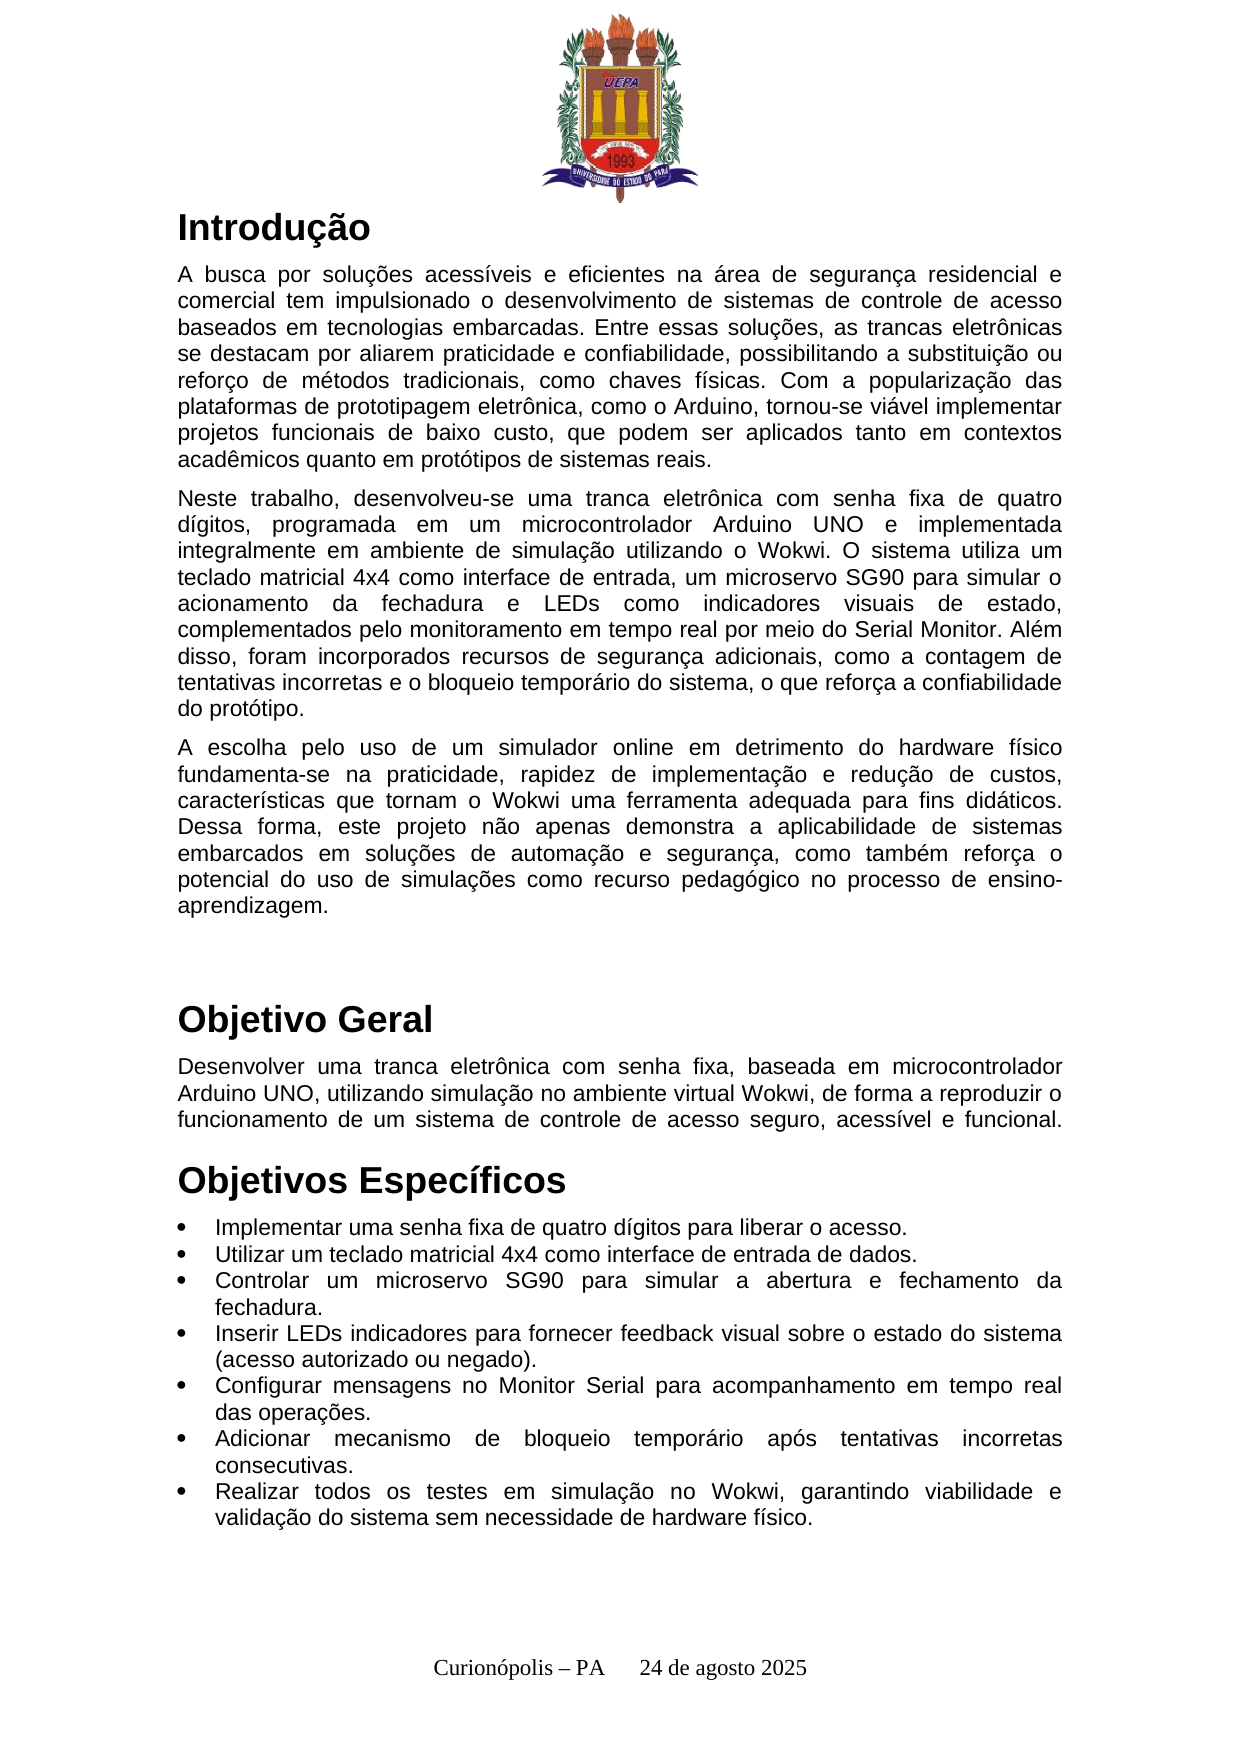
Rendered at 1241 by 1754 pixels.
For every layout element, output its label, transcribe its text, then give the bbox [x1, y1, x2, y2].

list Utilizar um teclado matricial 4x4 como interface de entrada de dados. [177, 1241, 1063, 1267]
list Implementar uma senha fixa de quatro dígitos para liberar o acesso. [177, 1214, 1063, 1241]
text A escolha pelo uso de um simulador online em detrimento do hardware físico fundamenta-se na praticidade, rapidez de implementação e redução de custos, características que tornam o Wokwi uma ferramenta adequada para fins didáticos. Dessa forma, este projeto não apenas demonstra a aplicabilidade de sistemas embarcados em soluções de automação e segurança, como também reforça o potencial do uso de simulações como recurso pedagógico no processo de ensino-aprendizagem. [177, 734, 1063, 919]
text Neste trabalho, desenvolveu-se uma tranca eletrônica com senha fixa de quatro dígitos, programada em um microcontrolador Arduino UNO e implementada integralmente em ambiente de simulação utilizando o Wokwi. O sistema utiliza um teclado matricial 4x4 como interface de entrada, um microservo SG90 para simular o acionamento da fechadura e LEDs como indicadores visuais de estado, complementados pelo monitoramento em tempo real por meio do Serial Monitor. Além disso, foram incorporados recursos de segurança adicionais, como a contagem de tentativas incorretas e o bloqueio temporário do sistema, o que reforça a confiabilidade do protótipo. [177, 484, 1063, 722]
list Controlar um microservo SG90 para simular a abertura e fechamento da fechadura. [177, 1267, 1063, 1320]
text Desenvolver uma tranca eletrônica com senha fixa, baseada em microcontrolador Arduino UNO, utilizando simulação no ambiente virtual Wokwi, de forma a reproduzir o funcionamento de um sistema de controle de acesso seguro, acessível e funcional. Objetivos Específicos [177, 1053, 1063, 1202]
list Configurar mensagens no Monitor Serial para acompanhamento em tempo real das operações. [177, 1372, 1063, 1425]
list Inserir LEDs indicadores para fornecer feedback visual sobre o estado do sistema (acesso autorizado ou negado). [177, 1320, 1063, 1372]
list Adicionar mecanismo de bloqueio temporário após tentativas incorretas consecutivas. [177, 1425, 1063, 1478]
text Introdução [177, 206, 1063, 249]
text A busca por soluções acessíveis e eficientes na área de segurança residencial e comercial tem impulsionado o desenvolvimento de sistemas de controle de acesso baseados em tecnologias embarcadas. Entre essas soluções, as trancas eletrônicas se destacam por aliarem praticidade e confiabilidade, possibilitando a substituição ou reforço de métodos tradicionais, como chaves físicas. Com a popularização das plataformas de prototipagem eletrônica, como o Arduino, tornou-se viável implementar projetos funcionais de baixo custo, que podem ser aplicados tanto em contextos acadêmicos quanto em protótipos de sistemas reais. [177, 261, 1063, 472]
picture [541, 13, 699, 203]
text Objetivo Geral [177, 998, 1063, 1041]
list Realizar todos os testes em simulação no Wokwi, garantindo viabilidade e validação do sistema sem necessidade de hardware físico. [177, 1478, 1063, 1531]
